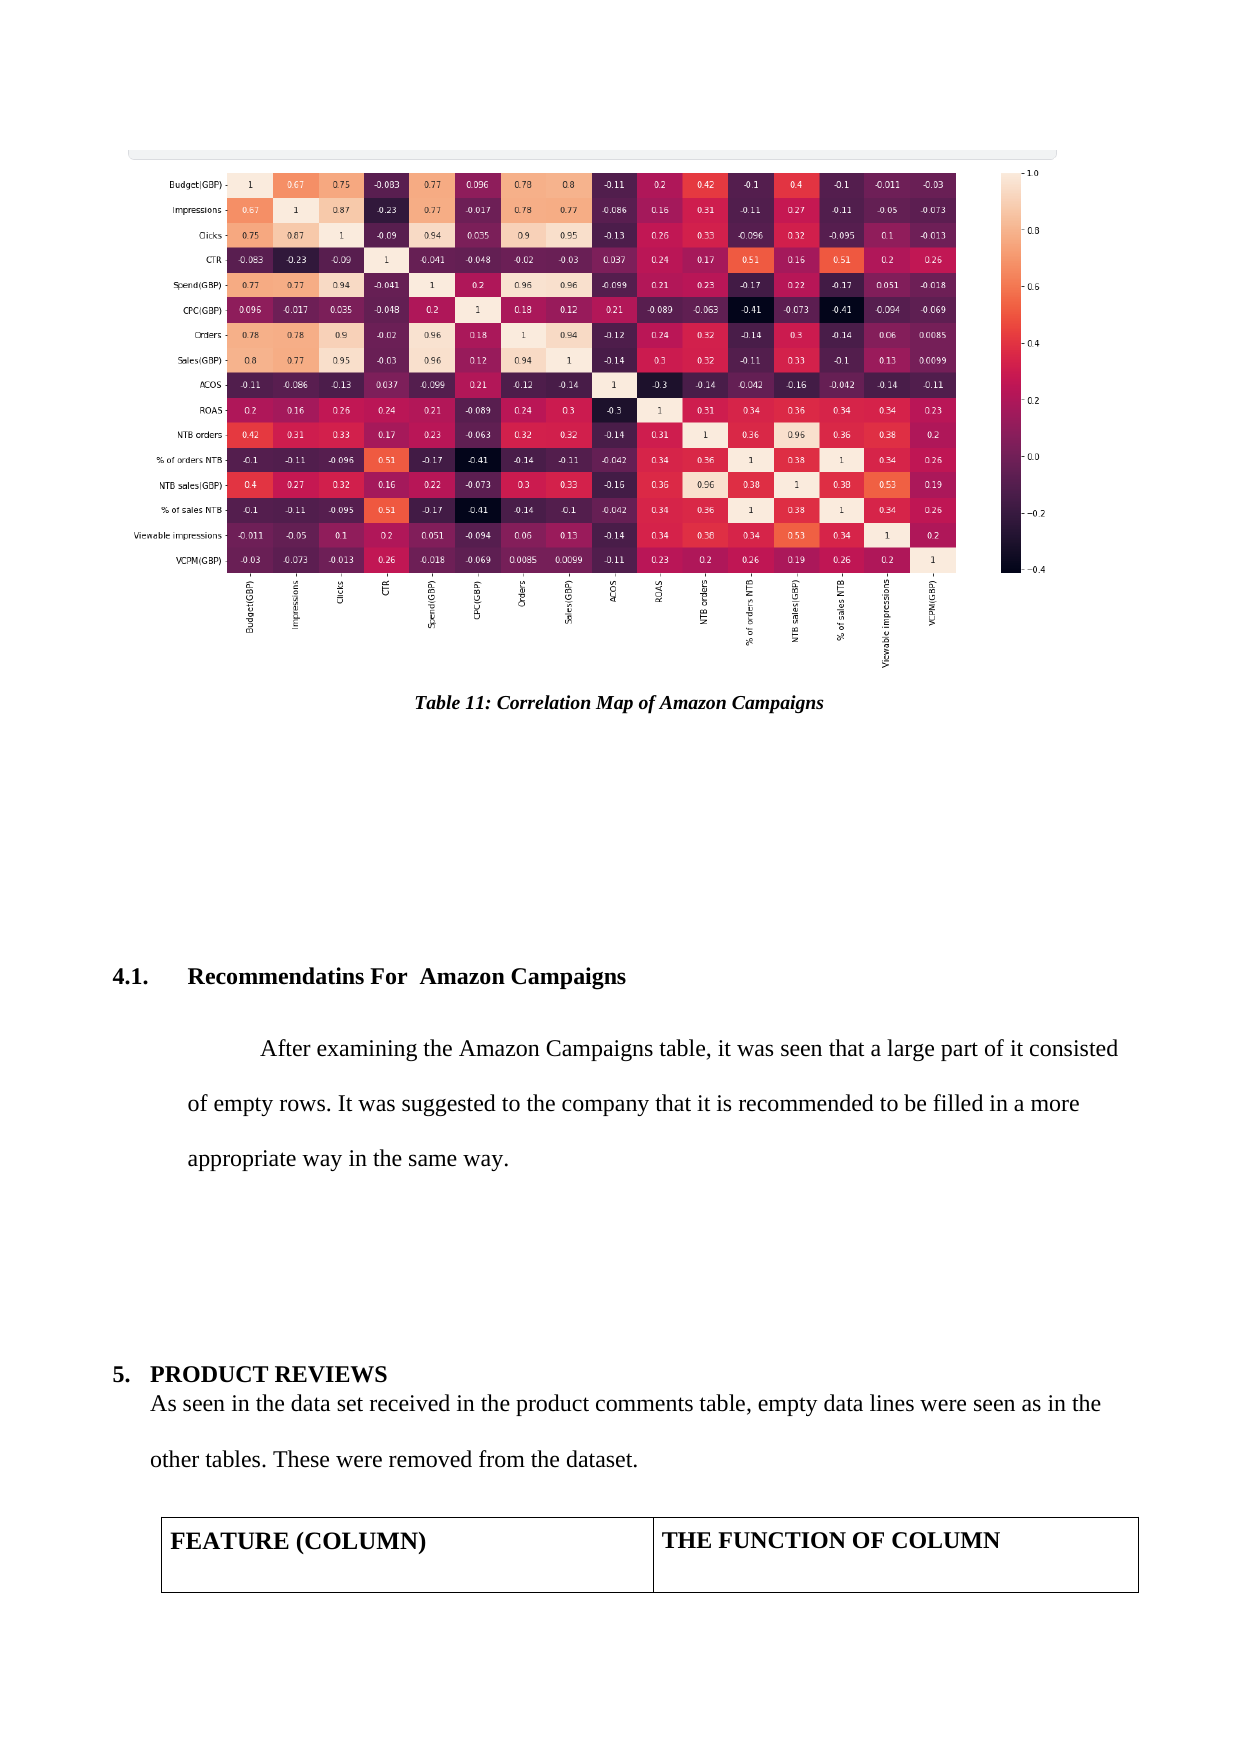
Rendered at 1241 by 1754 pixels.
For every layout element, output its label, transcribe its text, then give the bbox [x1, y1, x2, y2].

text As seen in the data set received in the product comments table, empty data lines were seen as in the other tables. These were removed from the dataset. [150, 1389, 1128, 1472]
picture [112, 150, 1058, 673]
text Table 11: Correlation Map of Amazon Campaigns [112, 691, 1128, 714]
subtitle PRODUCT REVIEWS [112, 1360, 1128, 1387]
table_header THE FUNCTION OF COLUMN [654, 1518, 1138, 1592]
list Recommendatins For Amazon Campaigns [112, 962, 1128, 989]
table_header FEATURE (COLUMN) [162, 1518, 653, 1592]
list After examining the Amazon Campaigns table, it was seen that a large part of it consisted of empty rows. It was suggested to the company that it is recommended to be filled in a more appropriate way in the same way. [187, 1034, 1128, 1172]
